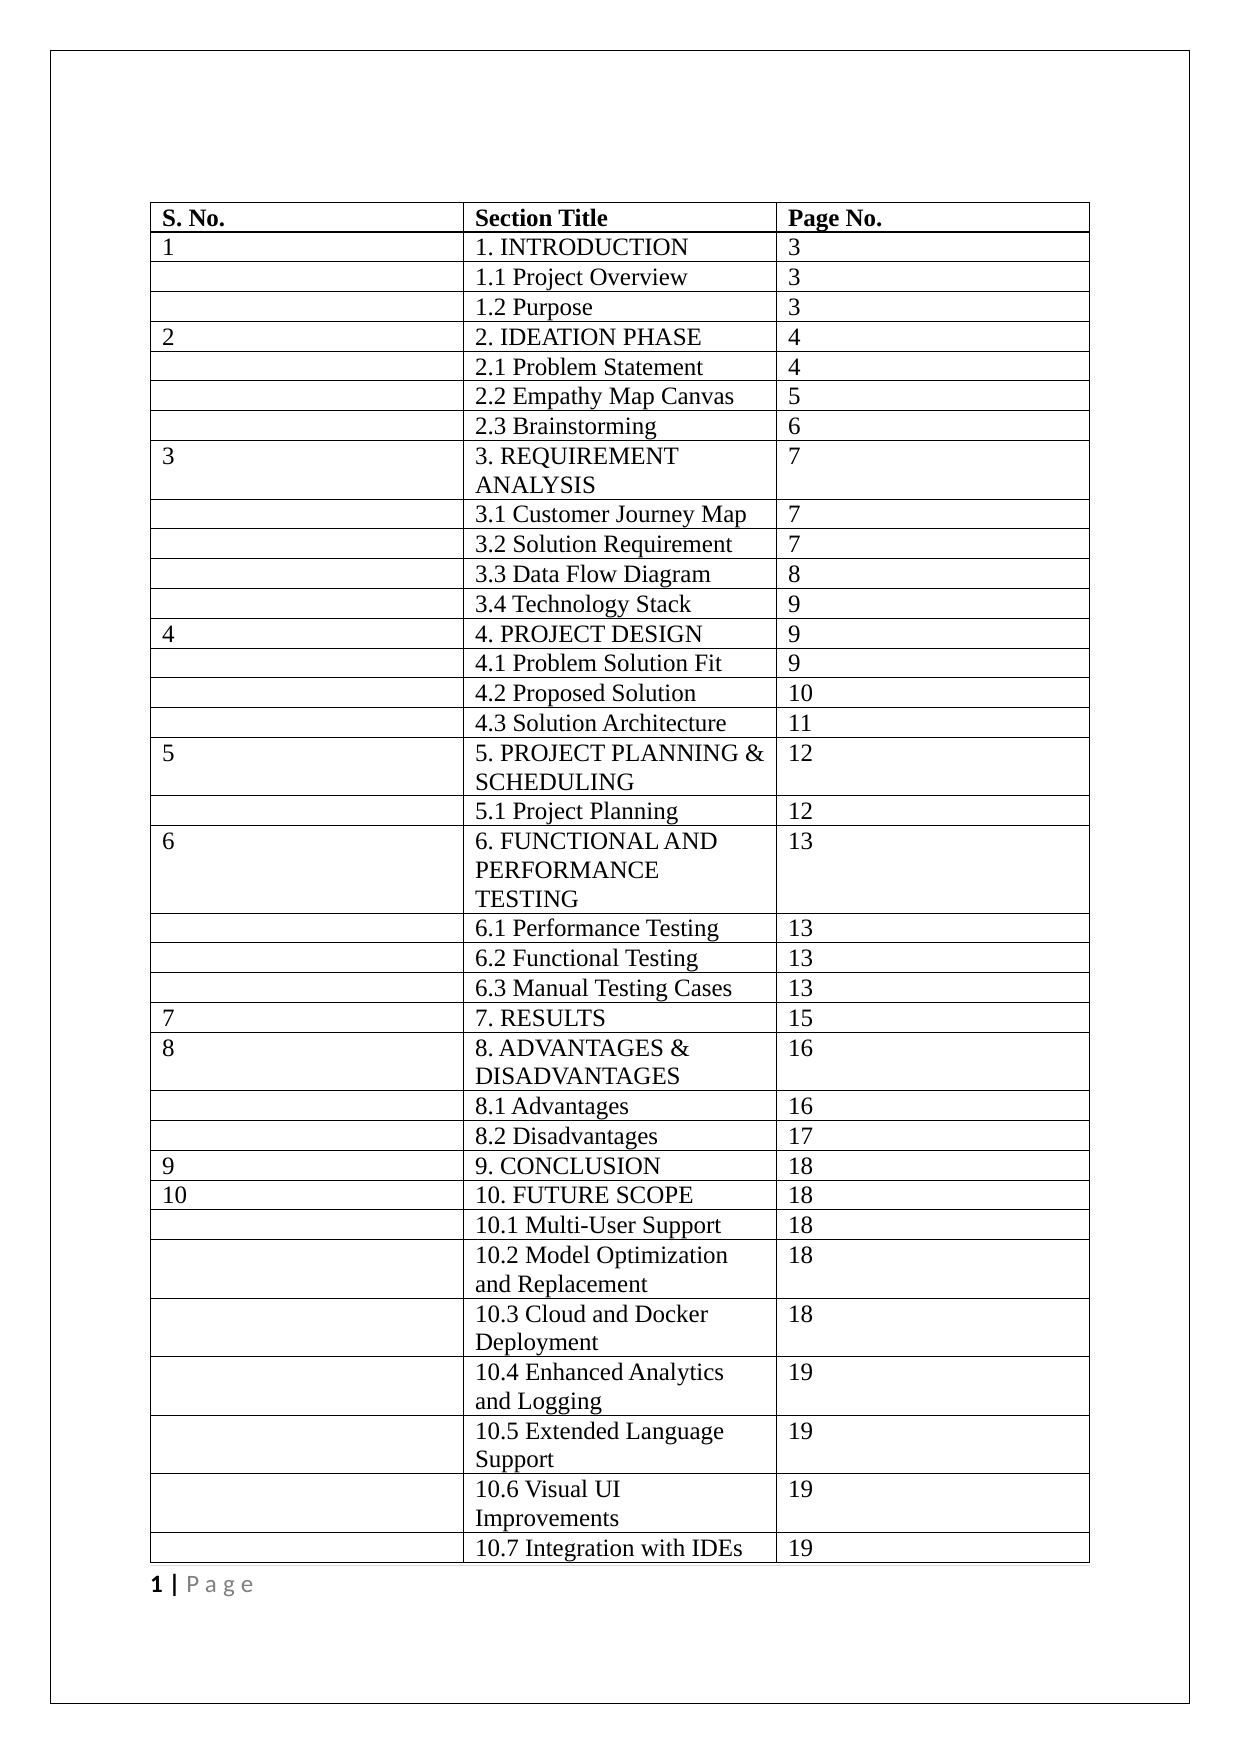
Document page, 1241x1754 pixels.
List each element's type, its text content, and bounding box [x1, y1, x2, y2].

table_cell 4. PROJECT DESIGN [464, 619, 776, 647]
table_cell 4.2 Proposed Solution [464, 678, 776, 707]
table_cell 10.6 Visual UI Improvements [464, 1474, 776, 1532]
table_cell 1. INTRODUCTION [464, 233, 776, 261]
table_header Section Title [464, 203, 776, 231]
table_cell 5.1 Project Planning [464, 796, 776, 825]
table_cell 1.1 Project Overview [464, 262, 776, 291]
table_cell 10.4 Enhanced Analytics and Logging [464, 1357, 776, 1415]
table_cell 6.3 Manual Testing Cases [464, 973, 776, 1002]
table_cell 8. ADVANTAGES & DISADVANTAGES [464, 1033, 776, 1090]
table_cell [151, 381, 463, 410]
table_cell 5 [151, 738, 463, 795]
table_cell [151, 292, 463, 321]
table_cell [151, 262, 463, 291]
table_cell 10 [151, 1181, 463, 1209]
table_cell 13 [777, 973, 1089, 1002]
table_cell 6. FUNCTIONAL AND PERFORMANCE TESTING [464, 826, 776, 912]
table_cell 18 [777, 1151, 1089, 1179]
table_cell 10.2 Model Optimization and Replacement [464, 1240, 776, 1298]
table_cell [151, 678, 463, 707]
table_cell 2.1 Problem Statement [464, 352, 776, 380]
table_cell 2. IDEATION PHASE [464, 322, 776, 351]
table_cell [151, 1533, 463, 1562]
table_cell 6.2 Functional Testing [464, 943, 776, 972]
table_cell 13 [777, 914, 1089, 942]
table_cell 8 [151, 1033, 463, 1090]
table_cell 3. REQUIREMENT ANALYSIS [464, 441, 776, 498]
table_cell 3 [777, 233, 1089, 261]
table_cell 3 [151, 441, 463, 498]
table_cell [151, 1416, 463, 1473]
table_cell 18 [777, 1181, 1089, 1209]
table_cell 9 [777, 589, 1089, 618]
table_cell [151, 1121, 463, 1150]
table_cell 18 [777, 1210, 1089, 1239]
table_cell 4 [777, 352, 1089, 380]
table_cell [151, 914, 463, 942]
table_cell 9 [151, 1151, 463, 1179]
table_cell [151, 1474, 463, 1532]
table_cell 19 [777, 1474, 1089, 1532]
table_cell 7 [777, 441, 1089, 498]
table_cell 9 [777, 649, 1089, 677]
table_cell 3.2 Solution Requirement [464, 529, 776, 558]
table_cell 1 [151, 233, 463, 261]
table_cell 10.3 Cloud and Docker Deployment [464, 1299, 776, 1356]
table_cell 8.2 Disadvantages [464, 1121, 776, 1150]
table_cell 7. RESULTS [464, 1003, 776, 1032]
table_cell 13 [777, 826, 1089, 912]
table_cell 3.3 Data Flow Diagram [464, 559, 776, 588]
table_cell [151, 411, 463, 440]
table_cell 10. FUTURE SCOPE [464, 1181, 776, 1209]
table_cell [151, 1299, 463, 1356]
table_cell 19 [777, 1533, 1089, 1562]
table_cell 7 [777, 529, 1089, 558]
table_cell 19 [777, 1357, 1089, 1415]
table_cell 10.5 Extended Language Support [464, 1416, 776, 1473]
table_cell 2.2 Empathy Map Canvas [464, 381, 776, 410]
table_cell [151, 1357, 463, 1415]
table_cell [151, 649, 463, 677]
table_cell [151, 589, 463, 618]
table_cell 3 [777, 292, 1089, 321]
table_cell 15 [777, 1003, 1089, 1032]
table_cell 3.4 Technology Stack [464, 589, 776, 618]
table_cell 2 [151, 322, 463, 351]
table_cell 2.3 Brainstorming [464, 411, 776, 440]
table_cell 16 [777, 1033, 1089, 1090]
table_cell 7 [151, 1003, 463, 1032]
table_cell [151, 1091, 463, 1120]
table_cell 4 [151, 619, 463, 647]
table_cell 9 [777, 619, 1089, 647]
table_cell 6.1 Performance Testing [464, 914, 776, 942]
table_header Page No. [777, 203, 1089, 231]
table_cell [151, 1240, 463, 1298]
table_cell 13 [777, 943, 1089, 972]
table_cell 6 [777, 411, 1089, 440]
table_header S. No. [151, 203, 463, 231]
table_cell [151, 796, 463, 825]
table_cell 10 [777, 678, 1089, 707]
table_cell 4.1 Problem Solution Fit [464, 649, 776, 677]
table_cell 8.1 Advantages [464, 1091, 776, 1120]
table_cell [151, 529, 463, 558]
table_cell [151, 500, 463, 528]
table_cell 7 [777, 500, 1089, 528]
table_cell [151, 943, 463, 972]
table_cell 8 [777, 559, 1089, 588]
table_cell 4 [777, 322, 1089, 351]
table_cell [151, 1210, 463, 1239]
table_cell [151, 559, 463, 588]
table_cell [151, 708, 463, 737]
table_cell 4.3 Solution Architecture [464, 708, 776, 737]
table_cell 6 [151, 826, 463, 912]
table_cell 16 [777, 1091, 1089, 1120]
table_cell 12 [777, 738, 1089, 795]
table_cell 12 [777, 796, 1089, 825]
table_cell 3 [777, 262, 1089, 291]
table_cell 18 [777, 1240, 1089, 1298]
table_cell 5 [777, 381, 1089, 410]
table_cell 18 [777, 1299, 1089, 1356]
table_cell 19 [777, 1416, 1089, 1473]
table_cell 10.7 Integration with IDEs [464, 1533, 776, 1562]
table_cell 1.2 Purpose [464, 292, 776, 321]
table_cell 11 [777, 708, 1089, 737]
table_cell 17 [777, 1121, 1089, 1150]
table_cell 9. CONCLUSION [464, 1151, 776, 1179]
table_cell 5. PROJECT PLANNING & SCHEDULING [464, 738, 776, 795]
table_cell 3.1 Customer Journey Map [464, 500, 776, 528]
table_cell 10.1 Multi-User Support [464, 1210, 776, 1239]
table_cell [151, 973, 463, 1002]
table_cell [151, 352, 463, 380]
